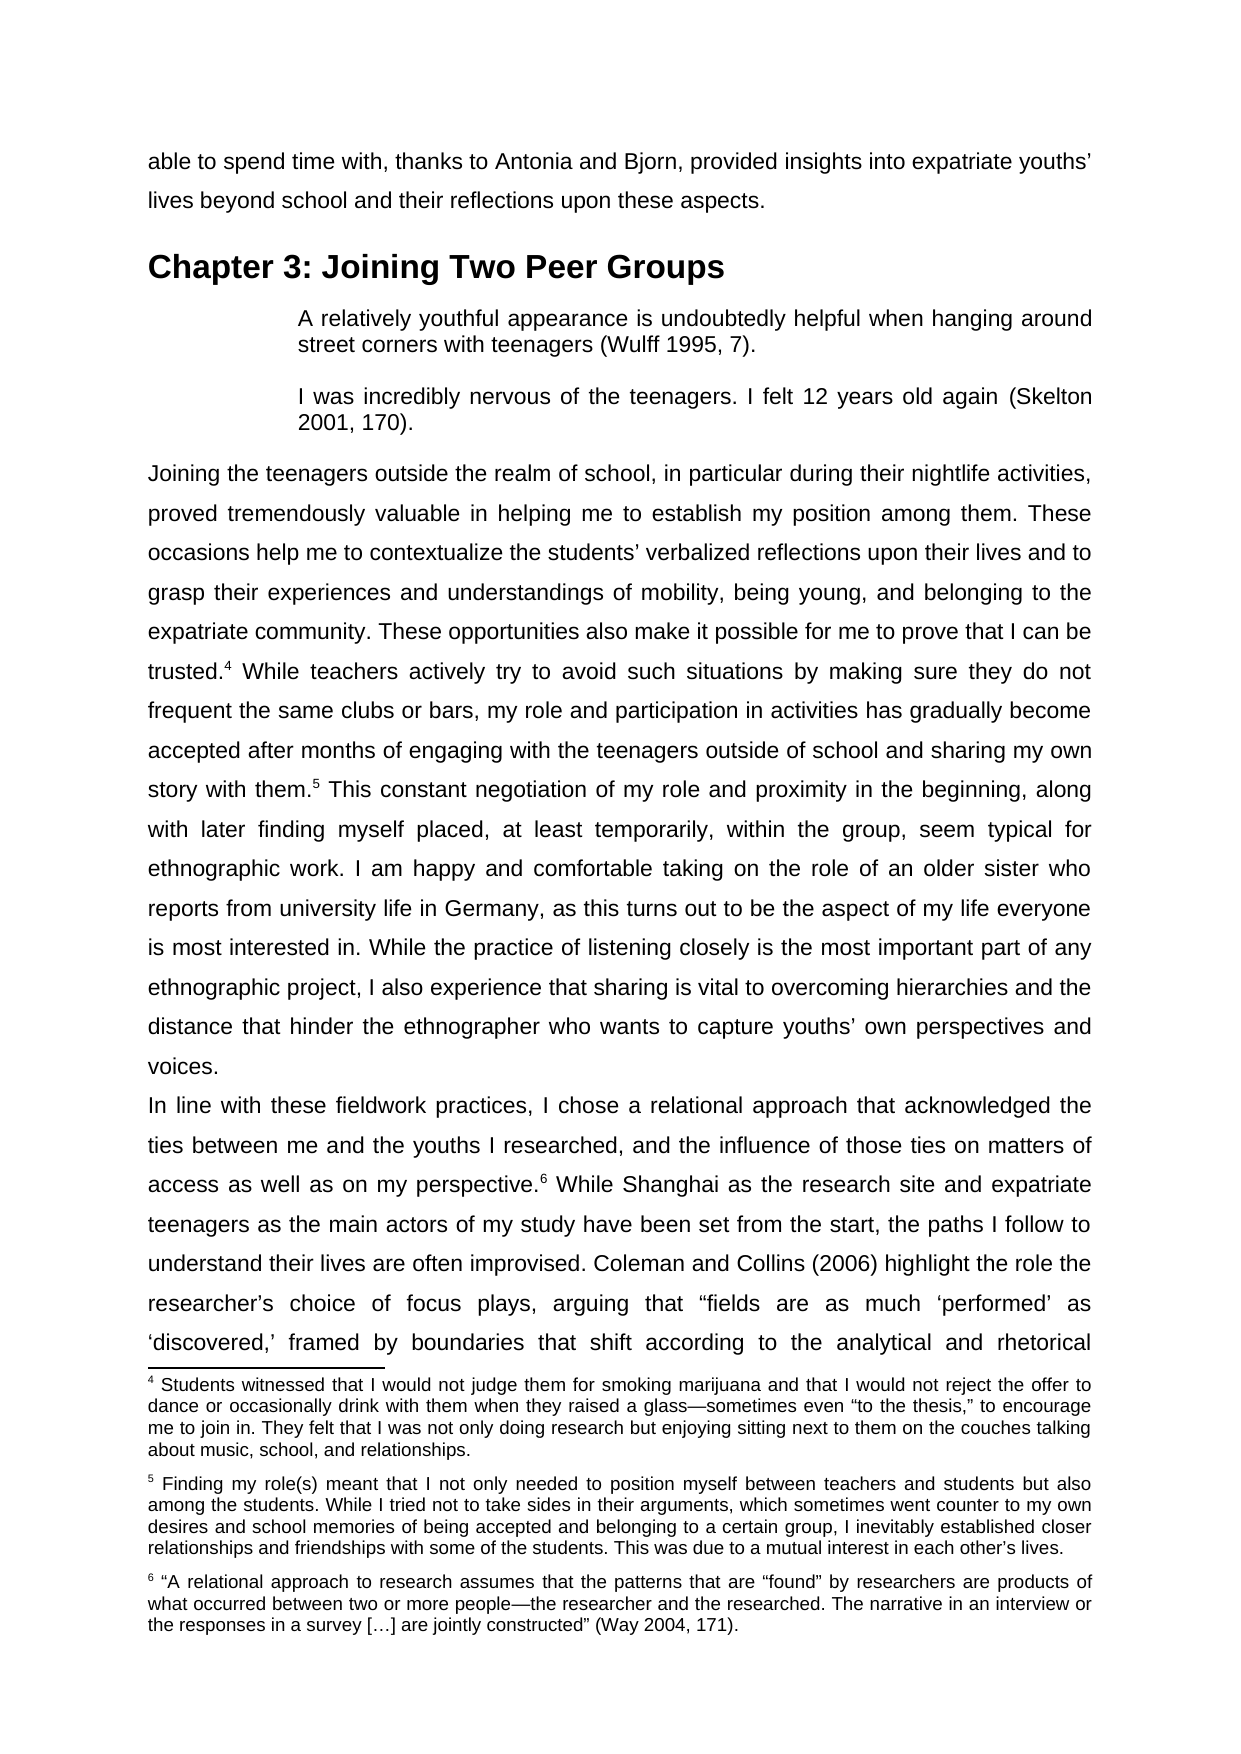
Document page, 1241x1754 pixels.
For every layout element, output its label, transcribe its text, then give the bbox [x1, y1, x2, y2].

subtitle Chapter 3: Joining Two Peer Groups [148, 247, 1093, 286]
text A relatively youthful appearance is undoubtedly helpful when hanging around street corners with teenagers (Wulff 1995, 7). [298, 305, 1093, 358]
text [148, 148, 1093, 213]
text Joining the teenagers outside the realm of school, in particular during their nightlife activities, proved tremendously valuable in helping me to establish my position among them. These occasions help me to contextualize the students’ verbalized reflections upon their lives and to grasp their experiences and understandings of mobility, being young, and belonging to the expatriate community. These opportunities also make it possible for me to prove that I can be trusted. While teachers actively try to avoid such situations by making sure they do not frequent the same clubs or bars, my role and participation in activities has gradually become accepted after months of engaging with the teenagers outside of school and sharing my own story with them. This constant negotiation of my role and proximity in the beginning, along with later finding myself placed, at least temporarily, within the group, seem typical for ethnographic work. I am happy and comfortable taking on the role of an older sister who reports from university life in Germany, as this turns out to be the aspect of my life everyone is most interested in. While the practice of listening closely is the most important part of any ethnographic project, I also experience that sharing is vital to overcoming hierarchies and the distance that hinder the ethnographer who wants to capture youths’ own perspectives and voices. [148, 460, 1093, 1079]
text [148, 1092, 1093, 1355]
text I was incredibly nervous of the teenagers. I felt 12 years old again (Skelton 2001, 170). [298, 383, 1093, 435]
